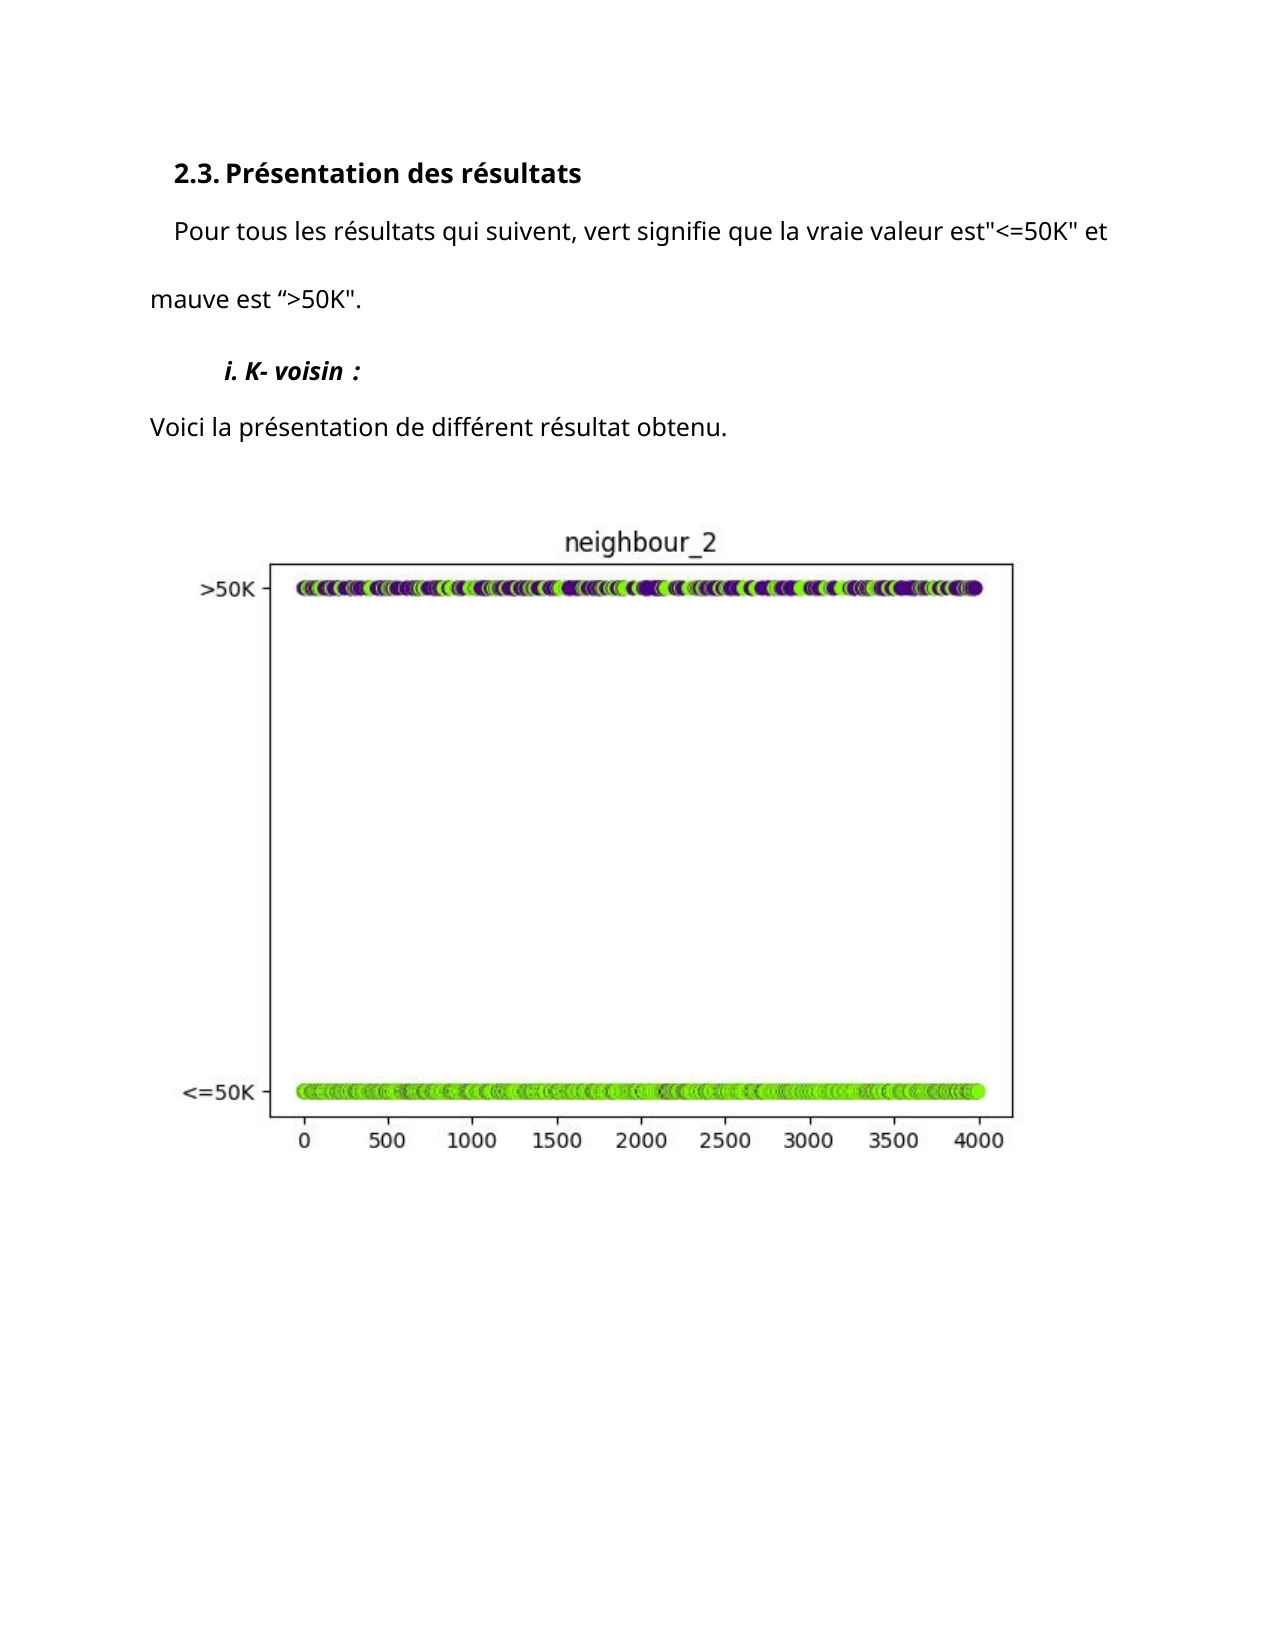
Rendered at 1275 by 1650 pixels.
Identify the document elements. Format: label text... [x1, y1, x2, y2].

subtitle K- voisin : [239, 354, 1125, 388]
subtitle Présentation des résultats [174, 154, 1125, 191]
text Pour tous les résultats qui suivent, vert signifie que la vraie valeur est"<=50K" et mauve est “>50K". [150, 214, 1125, 316]
picture [150, 477, 1108, 1196]
text Voici la présentation de différent résultat obtenu. [150, 409, 1125, 443]
